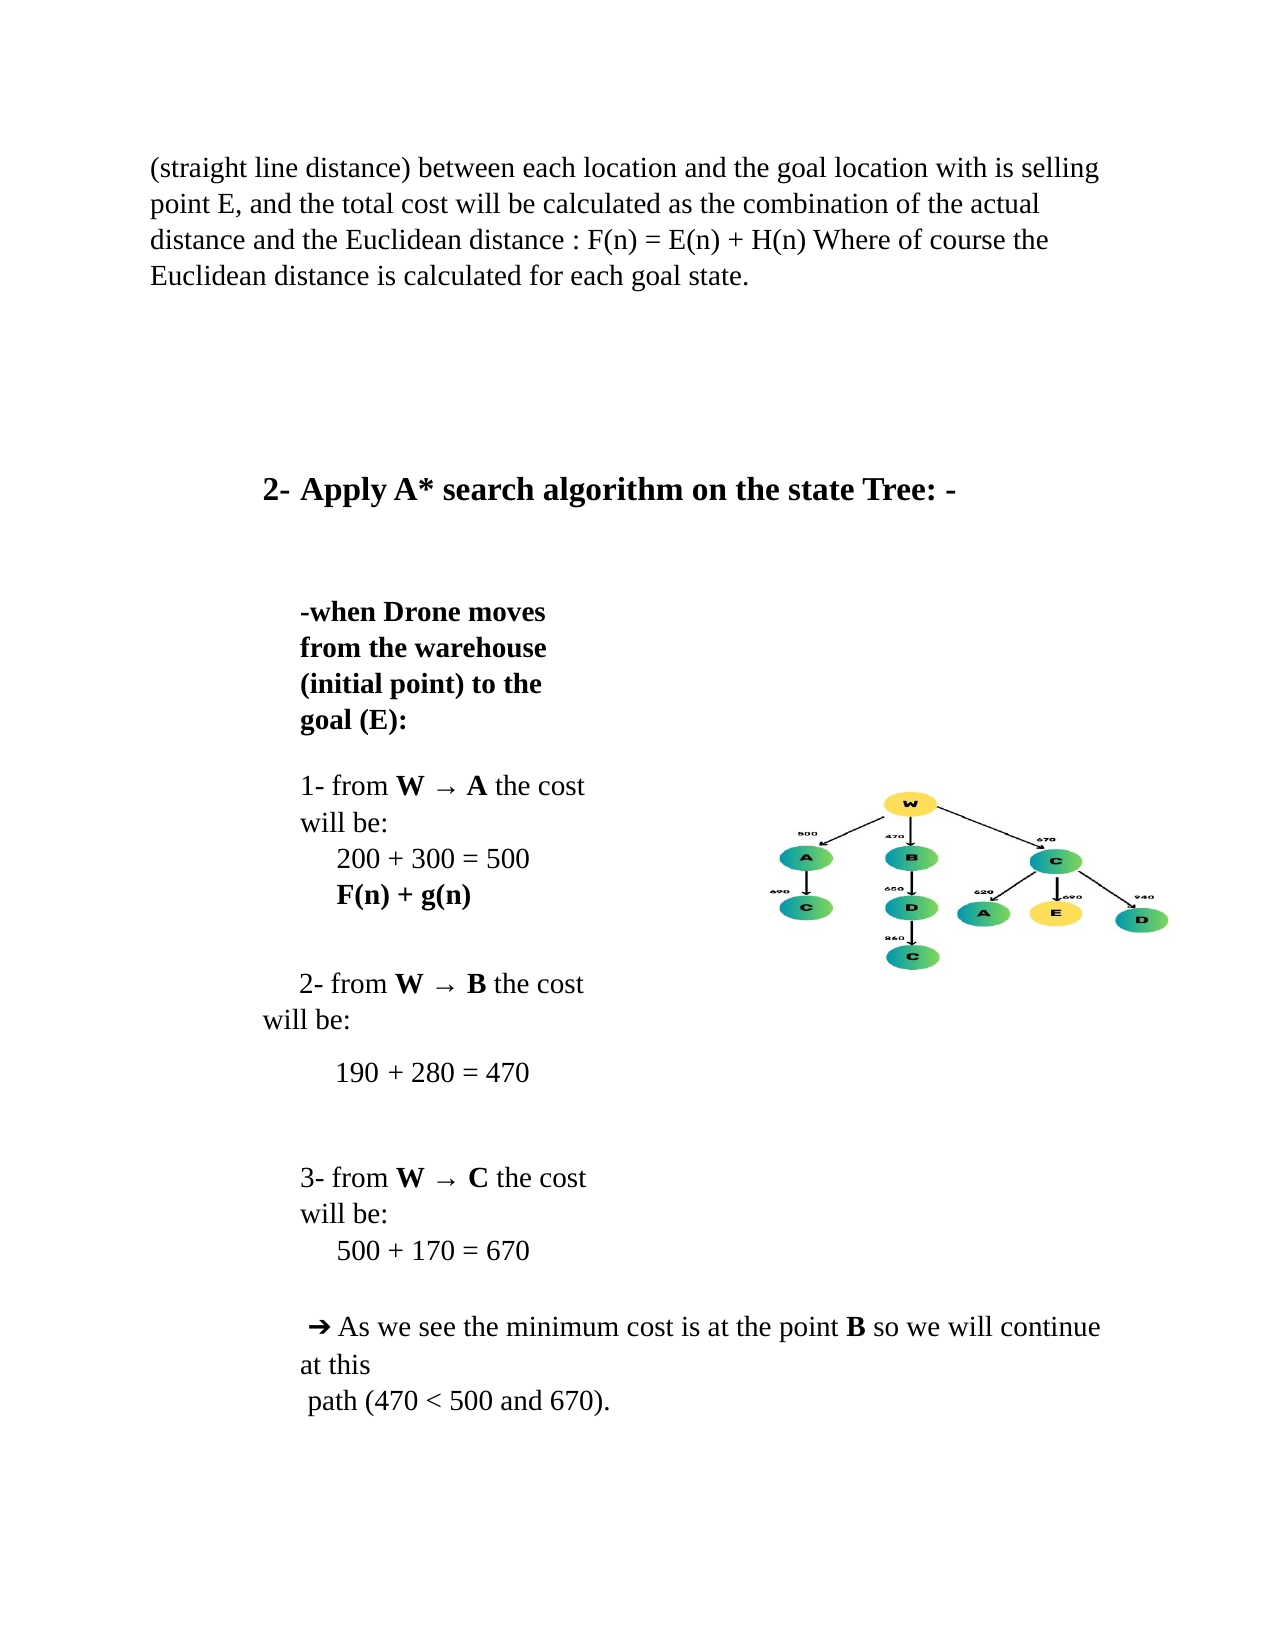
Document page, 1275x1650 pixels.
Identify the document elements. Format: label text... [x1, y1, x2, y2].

list path (470 < 500 and 670). [300, 1383, 1125, 1417]
picture [606, 527, 1233, 1262]
list 200 + 300 = 500 [300, 841, 606, 874]
list + 280 = 470 [335, 1055, 606, 1088]
text 2- from W → B the cost will be: [262, 966, 606, 1036]
list 500 + 170 = 670 [300, 1233, 1125, 1266]
list ➔ As we see the minimum cost is at the point B so we will continue at this [300, 1305, 1125, 1381]
list Apply A* search algorithm on the state Tree: - [262, 470, 1125, 508]
list -when Drone moves from the warehouse (initial point) to the goal (E): [300, 594, 606, 736]
list 1- from W → A the cost will be: [300, 768, 606, 838]
list F(n) + g(n) [300, 877, 606, 911]
list 3- from W → C the cost will be: [300, 1161, 606, 1230]
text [150, 150, 1125, 292]
